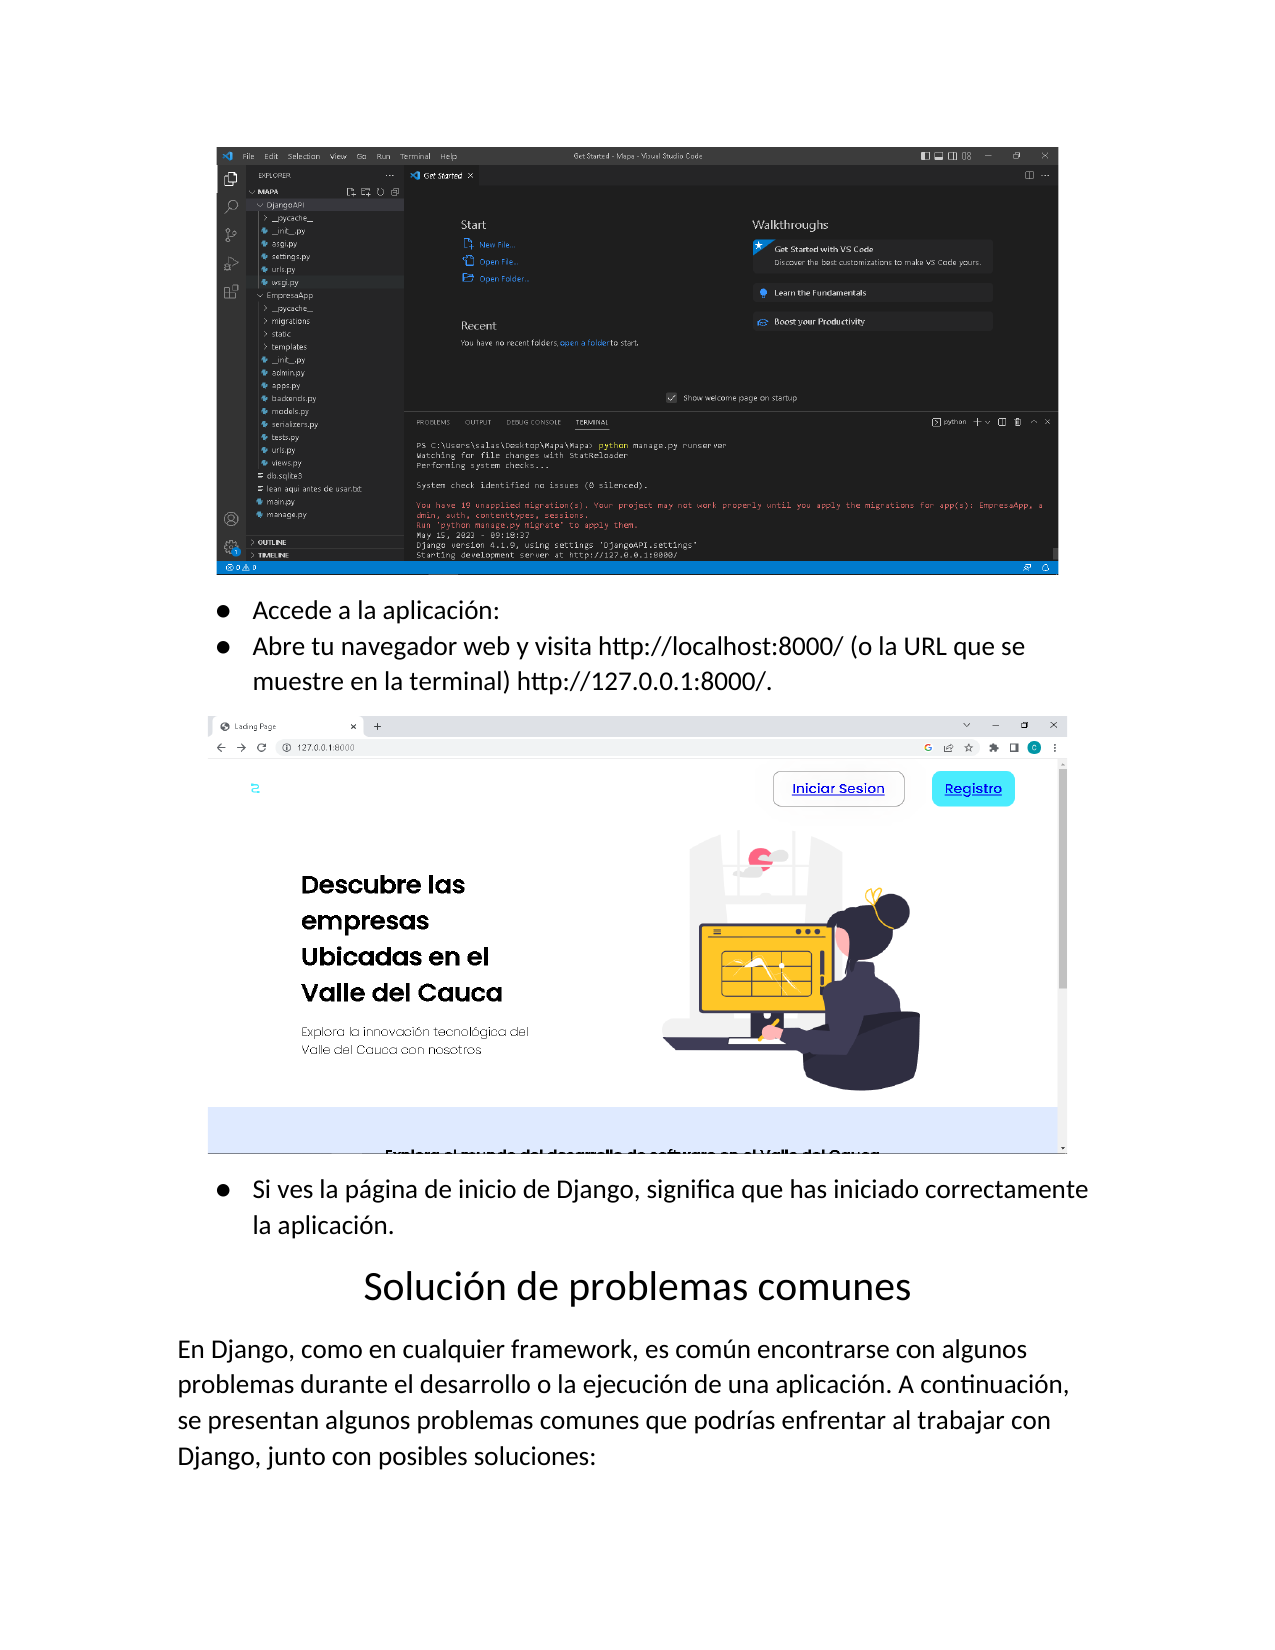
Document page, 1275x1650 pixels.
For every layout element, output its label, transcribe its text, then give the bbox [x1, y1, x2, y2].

list Si ves la página de inicio de Django, significa que has iniciado correctamente la aplicación. [215, 1172, 1098, 1241]
picture [207, 716, 1068, 1154]
text Solución de problemas comunes [177, 1260, 1098, 1311]
picture [216, 147, 1059, 575]
list Abre tu navegador web y visita http://localhost:8000/ (o la URL que se muestre en la terminal) http://127.0.0.1:8000/. [215, 629, 1098, 698]
text En Django, como en cualquier framework, es común encontrarse con algunos problemas durante el desarrollo o la ejecución de una aplicación. A continuación, se presentan algunos problemas comunes que podrías enfrentar al trabajar con Django, junto con posibles soluciones: [177, 1332, 1098, 1472]
list Accede a la aplicación: [215, 593, 1098, 626]
